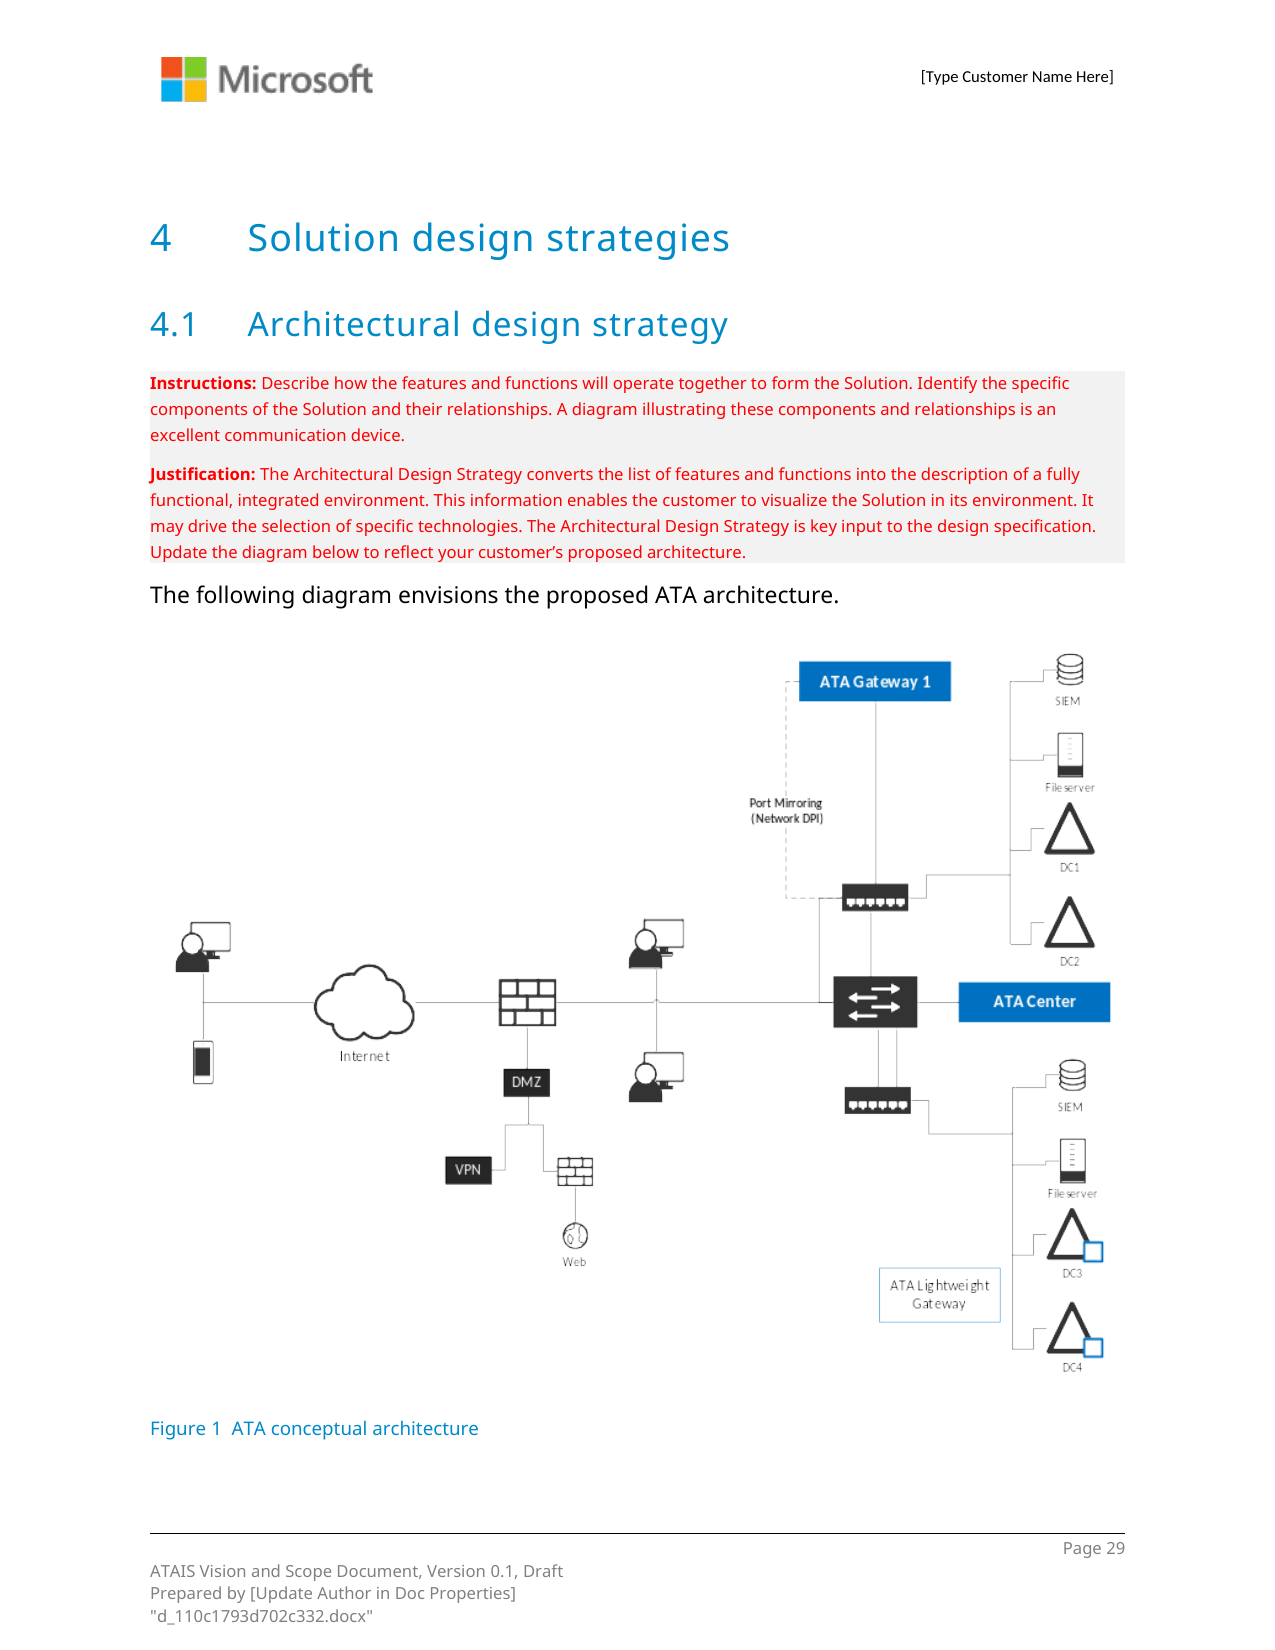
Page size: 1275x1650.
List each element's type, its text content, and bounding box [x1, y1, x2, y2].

text The following diagram envisions the proposed ATA architecture. [150, 579, 1125, 610]
text Figure 1 ATA conceptual architecture [150, 1415, 1125, 1441]
text Justification: The Architectural Design Strategy converts the list of features and functions into the description of a fully functional, integrated environment. This information enables the customer to visualize the Solution in its environment. It may drive the selection of specific technologies. The Architectural Design Strategy is key input to the design specification. Update the diagram below to reflect your customer’s proposed architecture. [150, 462, 1125, 563]
text Instructions: Describe how the features and functions will operate together to form the Solution. Identify the specific components of the Solution and their relationships. A diagram illustrating these components and relationships is an excellent communication device. [150, 371, 1125, 446]
subtitle Solution design strategies [150, 201, 1125, 263]
picture [161, 57, 374, 103]
subtitle Architectural design strategy [150, 301, 1125, 346]
